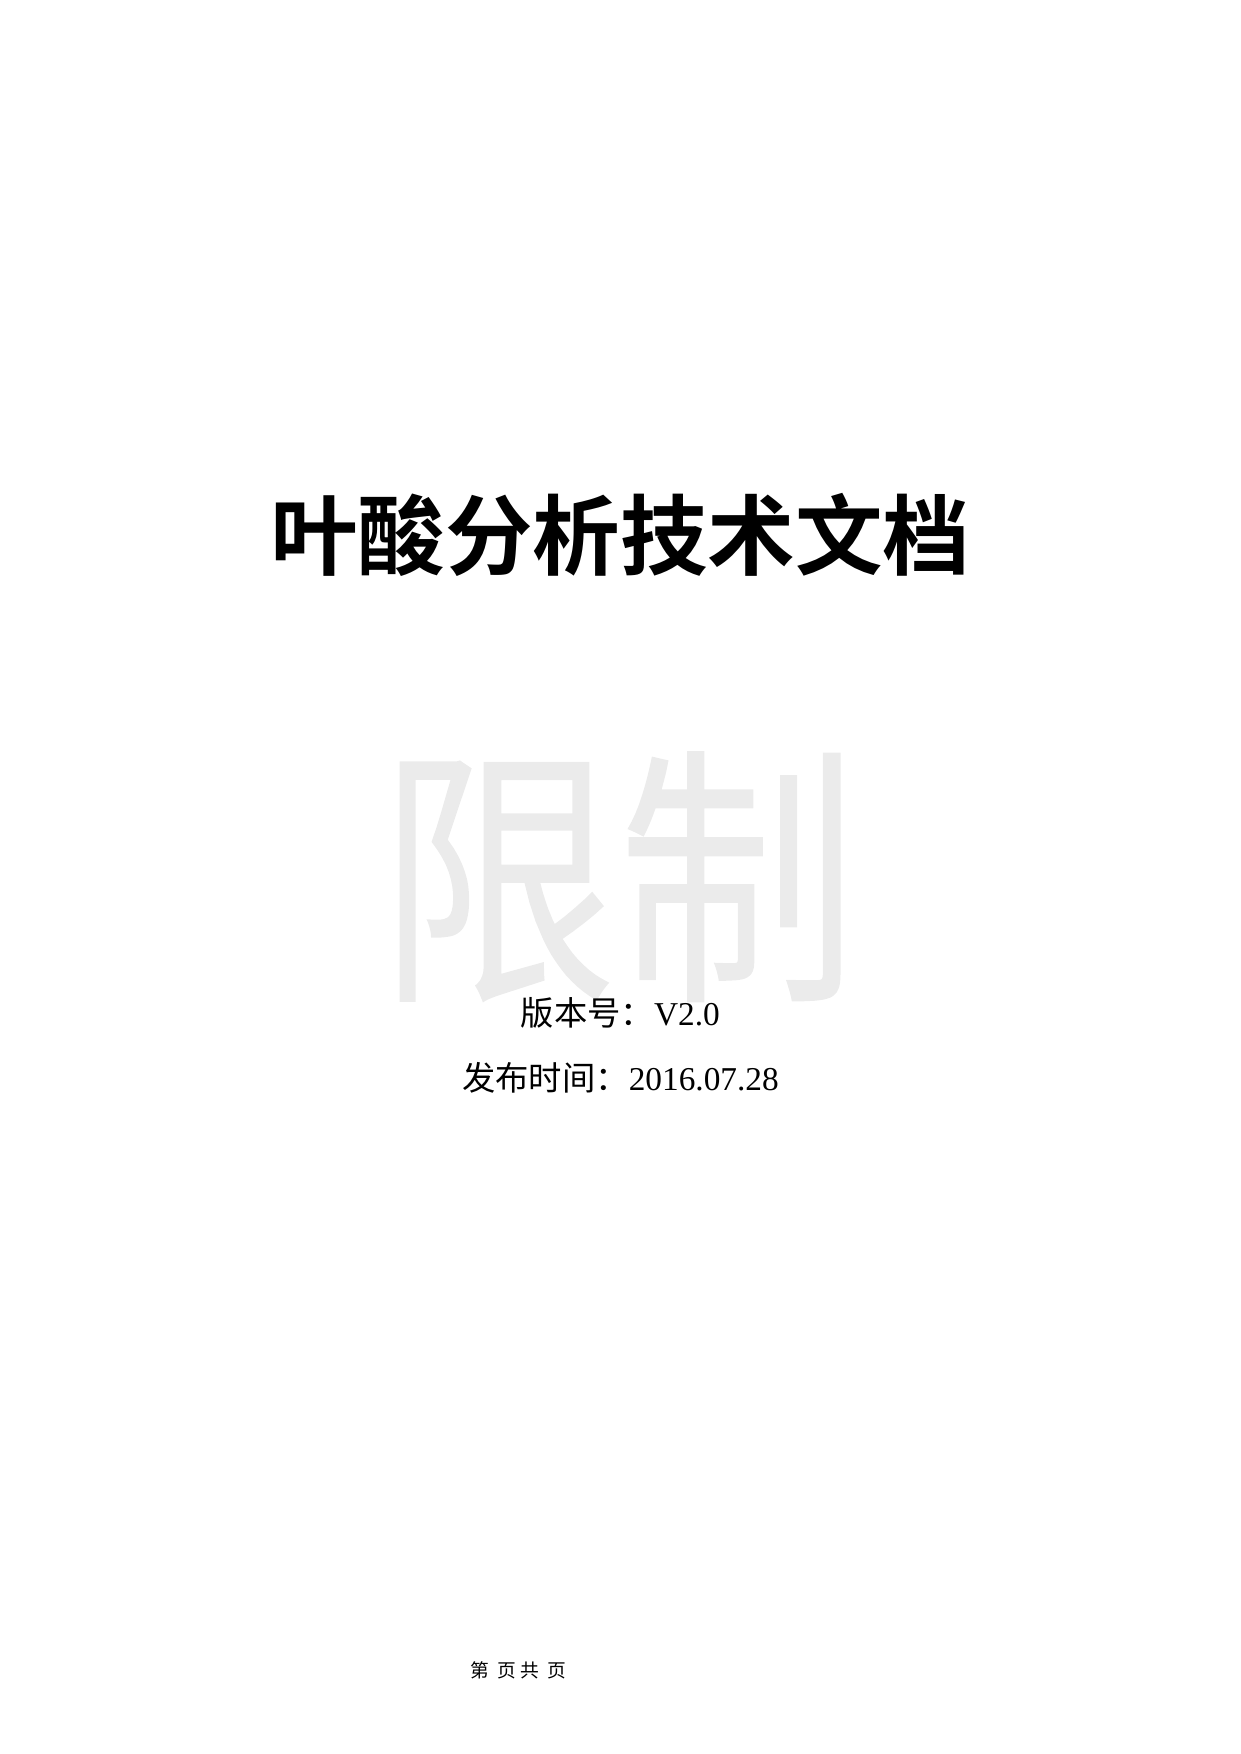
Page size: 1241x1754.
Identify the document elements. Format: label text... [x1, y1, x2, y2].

subtitle 叶酸分析技术文档 [150, 465, 1090, 595]
text 版本号：V2.0 [150, 978, 1090, 1043]
text 发布时间：2016.07.28 [150, 1043, 1090, 1108]
